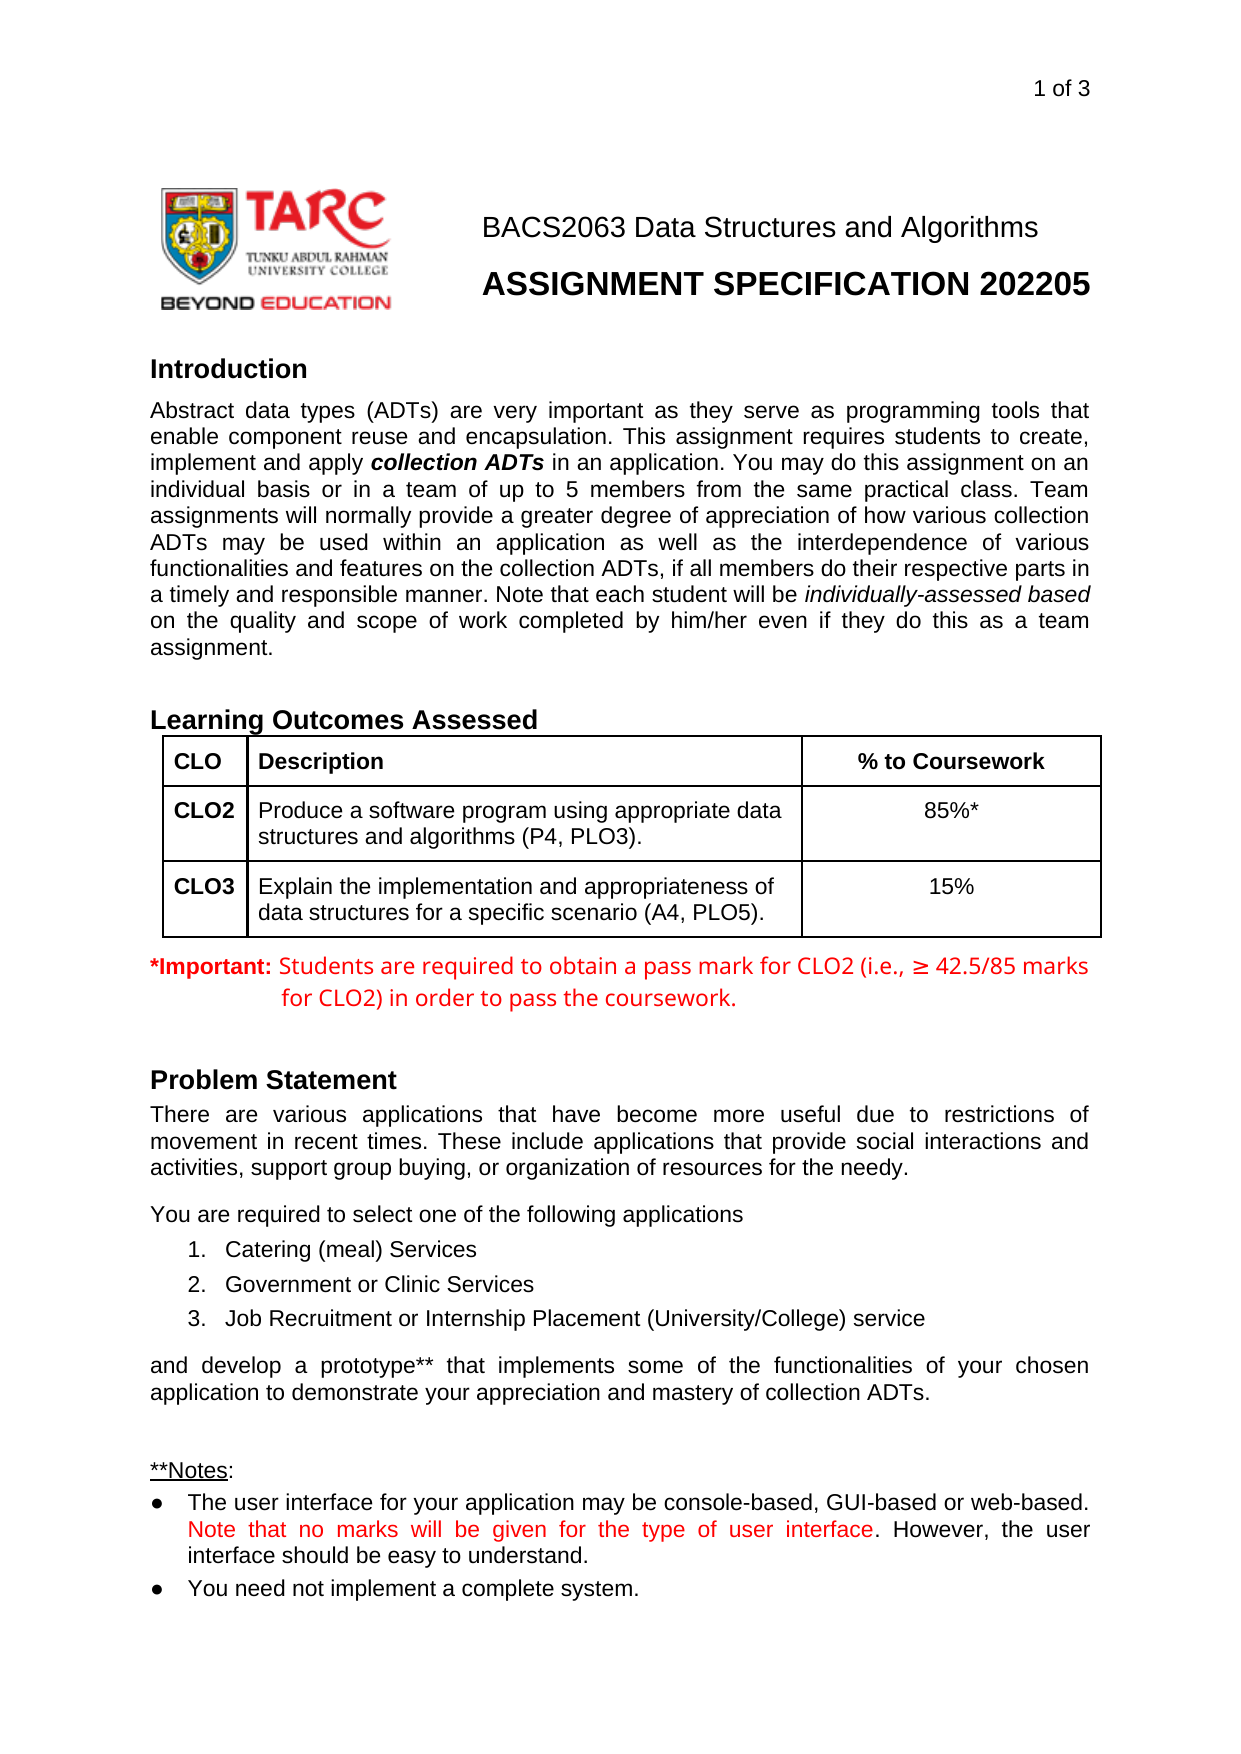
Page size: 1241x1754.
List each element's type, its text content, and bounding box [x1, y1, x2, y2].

text You are required to select one of the following applications [150, 1201, 1090, 1228]
table_cell Explain the implementation and appropriateness of data structures for a specific scenario (A4, PLO5). [249, 862, 801, 936]
list Catering (meal) Services [187, 1236, 1090, 1262]
table_cell Produce a software program using appropriate data structures and algorithms (P4, PLO3). [249, 787, 801, 860]
table_header % to Coursework [803, 737, 1100, 784]
list Government or Clinic Services [187, 1271, 1090, 1297]
list You need not implement a complete system. [150, 1574, 1090, 1601]
table_header BACS2063 Data Structures and Algorithms ASSIGNMENT SPECIFICATION 202205 [472, 179, 1105, 319]
table_cell CLO2 [164, 787, 246, 860]
table_header Description [249, 737, 801, 784]
subtitle Learning Outcomes Assessed [150, 704, 1090, 735]
table_cell CLO3 [164, 862, 246, 936]
table_cell 85%* [803, 787, 1100, 860]
text and develop a prototype** that implements some of the functionalities of your chosen application to demonstrate your appreciation and mastery of collection ADTs. [150, 1352, 1090, 1405]
text Abstract data types (ADTs) are very important as they serve as programming tools that enable component reuse and encapsulation. This assignment requires students to create, implement and apply collection ADTs in an application. You may do this assignment on an individual basis or in a team of up to 5 members from the same practical class. Team assignments will normally provide a greater degree of appreciation of how various collection ADTs may be used within an application as well as the interdependence of various functionalities and features on the collection ADTs, if all members do their respective parts in a timely and responsible manner. Note that each student will be individually-assessed based on the quality and scope of work completed by him/her even if they do this as a team assignment. [150, 397, 1090, 660]
text There are various applications that have become more useful due to restrictions of movement in recent times. These include applications that provide social interactions and activities, support group buying, or organization of resources for the needy. [150, 1101, 1090, 1180]
list The user interface for your application may be console-based, GUI-based or web-based. Note that no marks will be given for the type of user interface. However, the user interface should be easy to understand. [150, 1489, 1090, 1568]
table_header [152, 179, 470, 319]
subtitle *Important: Students are required to obtain a pass mark for CLO2 (i.e., ≥ 42.5/85 marks for CLO2) in order to pass the coursework. [150, 950, 1090, 1013]
picture [161, 188, 428, 310]
table_header CLO [164, 737, 246, 784]
subtitle Problem Statement [150, 1064, 1090, 1095]
subtitle Introduction [150, 353, 1090, 384]
list Job Recruitment or Internship Placement (University/College) service [187, 1305, 1090, 1332]
table_cell 15% [803, 862, 1100, 936]
text **Notes: [150, 1457, 1090, 1483]
